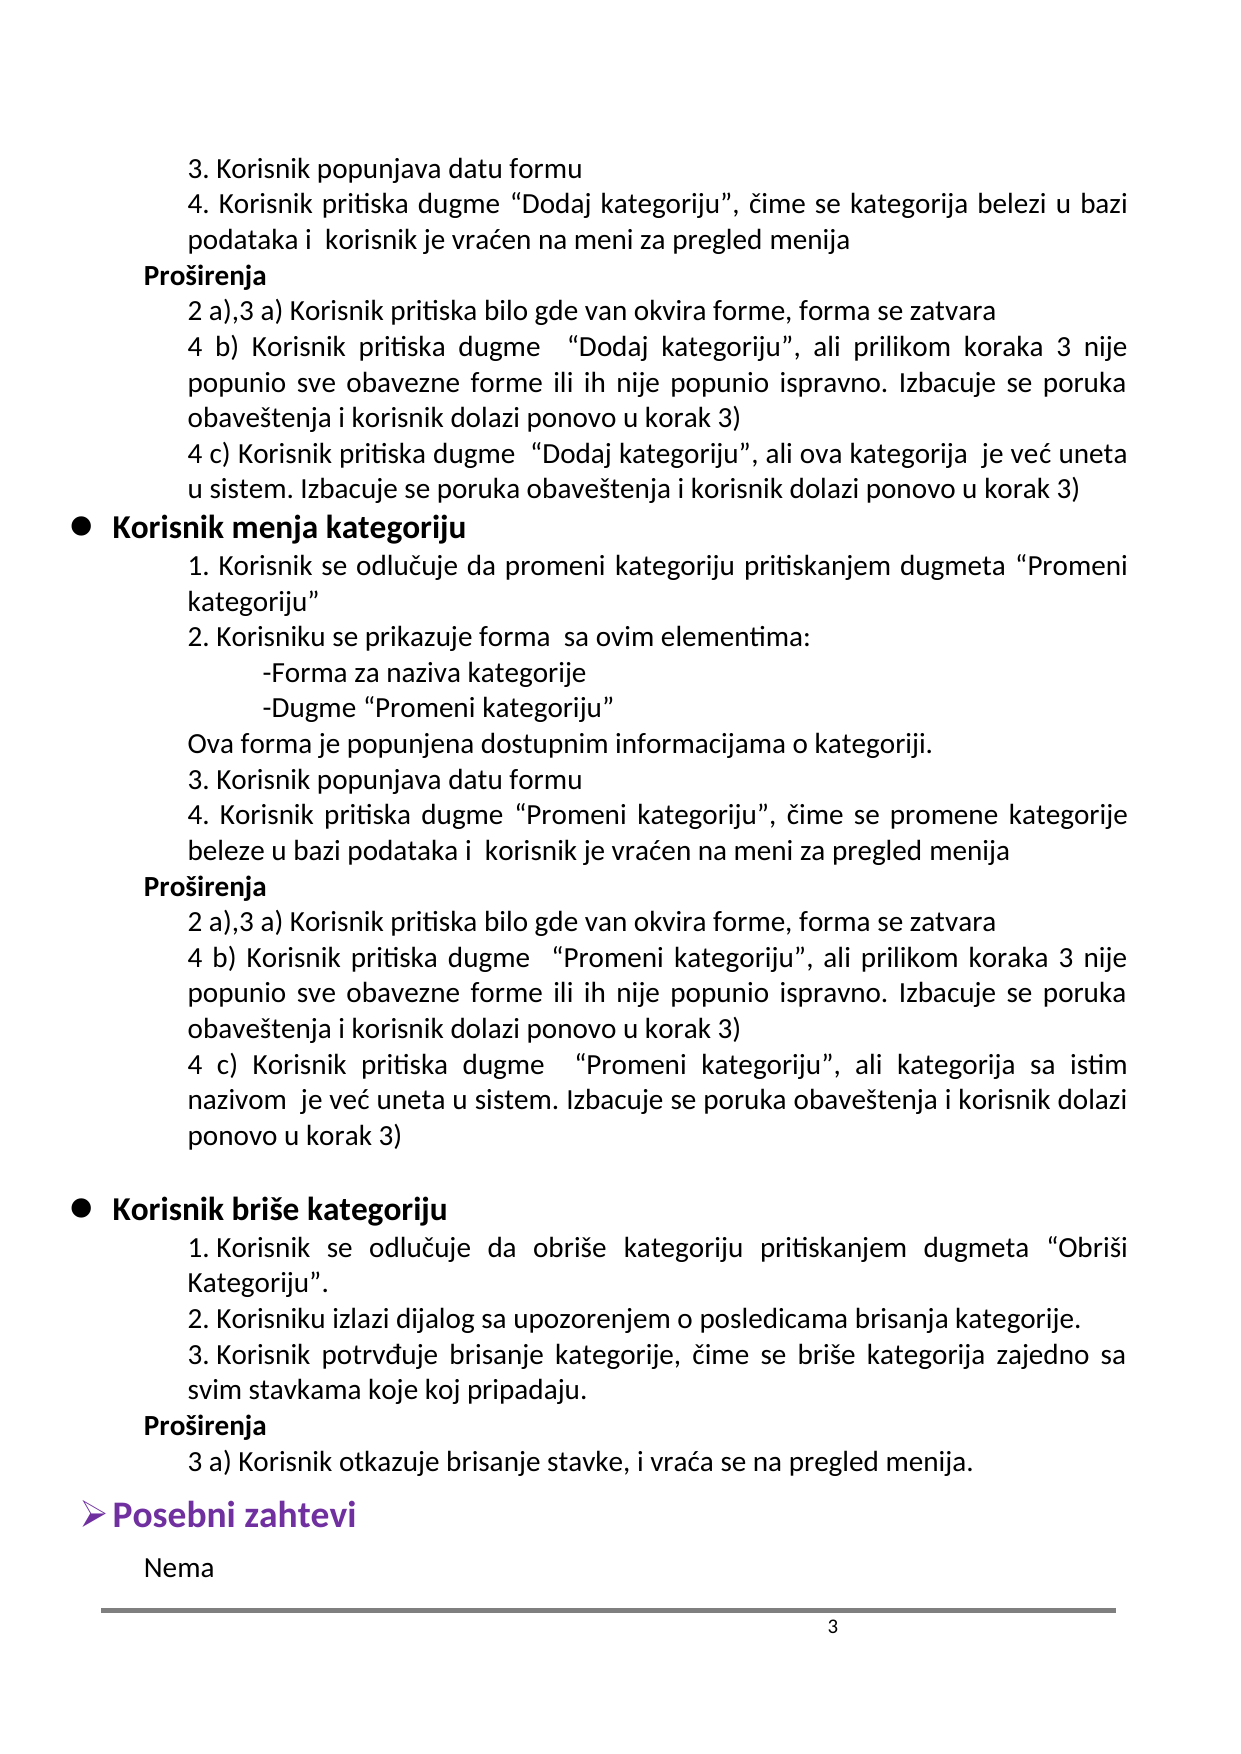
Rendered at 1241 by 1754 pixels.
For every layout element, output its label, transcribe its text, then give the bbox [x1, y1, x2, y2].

text Nema [144, 1549, 1128, 1585]
text Korisnik menja kategoriju [69, 506, 1128, 547]
list 3 a) Korisnik otkazuje brisanje stavke, i vraća se na pregled menija. [187, 1443, 1128, 1478]
list 3. Korisnik popunjava datu formu [187, 761, 1128, 796]
text Proširenja [144, 868, 1128, 903]
list 4 c) Korisnik pritiska dugme “Promeni kategoriju”, ali kategorija sa istim nazivom je već uneta u sistem. Izbacuje se poruka obaveštenja i korisnik dolazi ponovo u korak 3) [187, 1046, 1128, 1153]
list 4. Korisnik pritiska dugme “Dodaj kategoriju”, čime se kategorija belezi u bazi podataka i korisnik je vraćen na meni za pregled menija [187, 186, 1128, 257]
list 4. Korisnik pritiska dugme “Promeni kategoriju”, čime se promene kategorije beleze u bazi podataka i korisnik je vraćen na meni za pregled menija [187, 796, 1128, 868]
text Proširenja [144, 1407, 1128, 1443]
list 2. Korisniku se prikazuje forma sa ovim elementima: [187, 618, 1128, 654]
list 4 b) Korisnik pritiska dugme “Promeni kategoriju”, ali prilikom koraka 3 nije popunio sve obavezne forme ili ih nije popunio ispravno. Izbacuje se poruka obaveštenja i korisnik dolazi ponovo u korak 3) [187, 939, 1128, 1046]
text Posebni zahtevi [79, 1491, 1128, 1537]
text Korisnik briše kategoriju [69, 1188, 1128, 1229]
list -Dugme “Promeni kategoriju” [187, 689, 1128, 725]
list 2 a),3 a) Korisnik pritiska bilo gde van okvira forme, forma se zatvara [187, 292, 1128, 328]
list Korisnik se odlučuje da obriše kategoriju pritiskanjem dugmeta “Obriši Kategoriju”. [187, 1229, 1128, 1300]
list 3. Korisnik popunjava datu formu [187, 150, 1128, 186]
list 1. Korisnik se odlučuje da promeni kategoriju pritiskanjem dugmeta “Promeni kategoriju” [187, 547, 1128, 618]
list 2 a),3 a) Korisnik pritiska bilo gde van okvira forme, forma se zatvara [187, 903, 1128, 939]
list 4 b) Korisnik pritiska dugme “Dodaj kategoriju”, ali prilikom koraka 3 nije popunio sve obavezne forme ili ih nije popunio ispravno. Izbacuje se poruka obaveštenja i korisnik dolazi ponovo u korak 3) [187, 328, 1128, 435]
list Ova forma je popunjena dostupnim informacijama o kategoriji. [187, 725, 1128, 761]
list 4 c) Korisnik pritiska dugme “Dodaj kategoriju”, ali ova kategorija je već uneta u sistem. Izbacuje se poruka obaveštenja i korisnik dolazi ponovo u korak 3) [187, 435, 1128, 506]
list Korisnik potrvđuje brisanje kategorije, čime se briše kategorija zajedno sa svim stavkama koje koj pripadaju. [187, 1336, 1128, 1407]
list -Forma za naziva kategorije [187, 654, 1128, 689]
list Korisniku izlazi dijalog sa upozorenjem o posledicama brisanja kategorije. [187, 1300, 1128, 1336]
text Proširenja [144, 257, 1128, 292]
